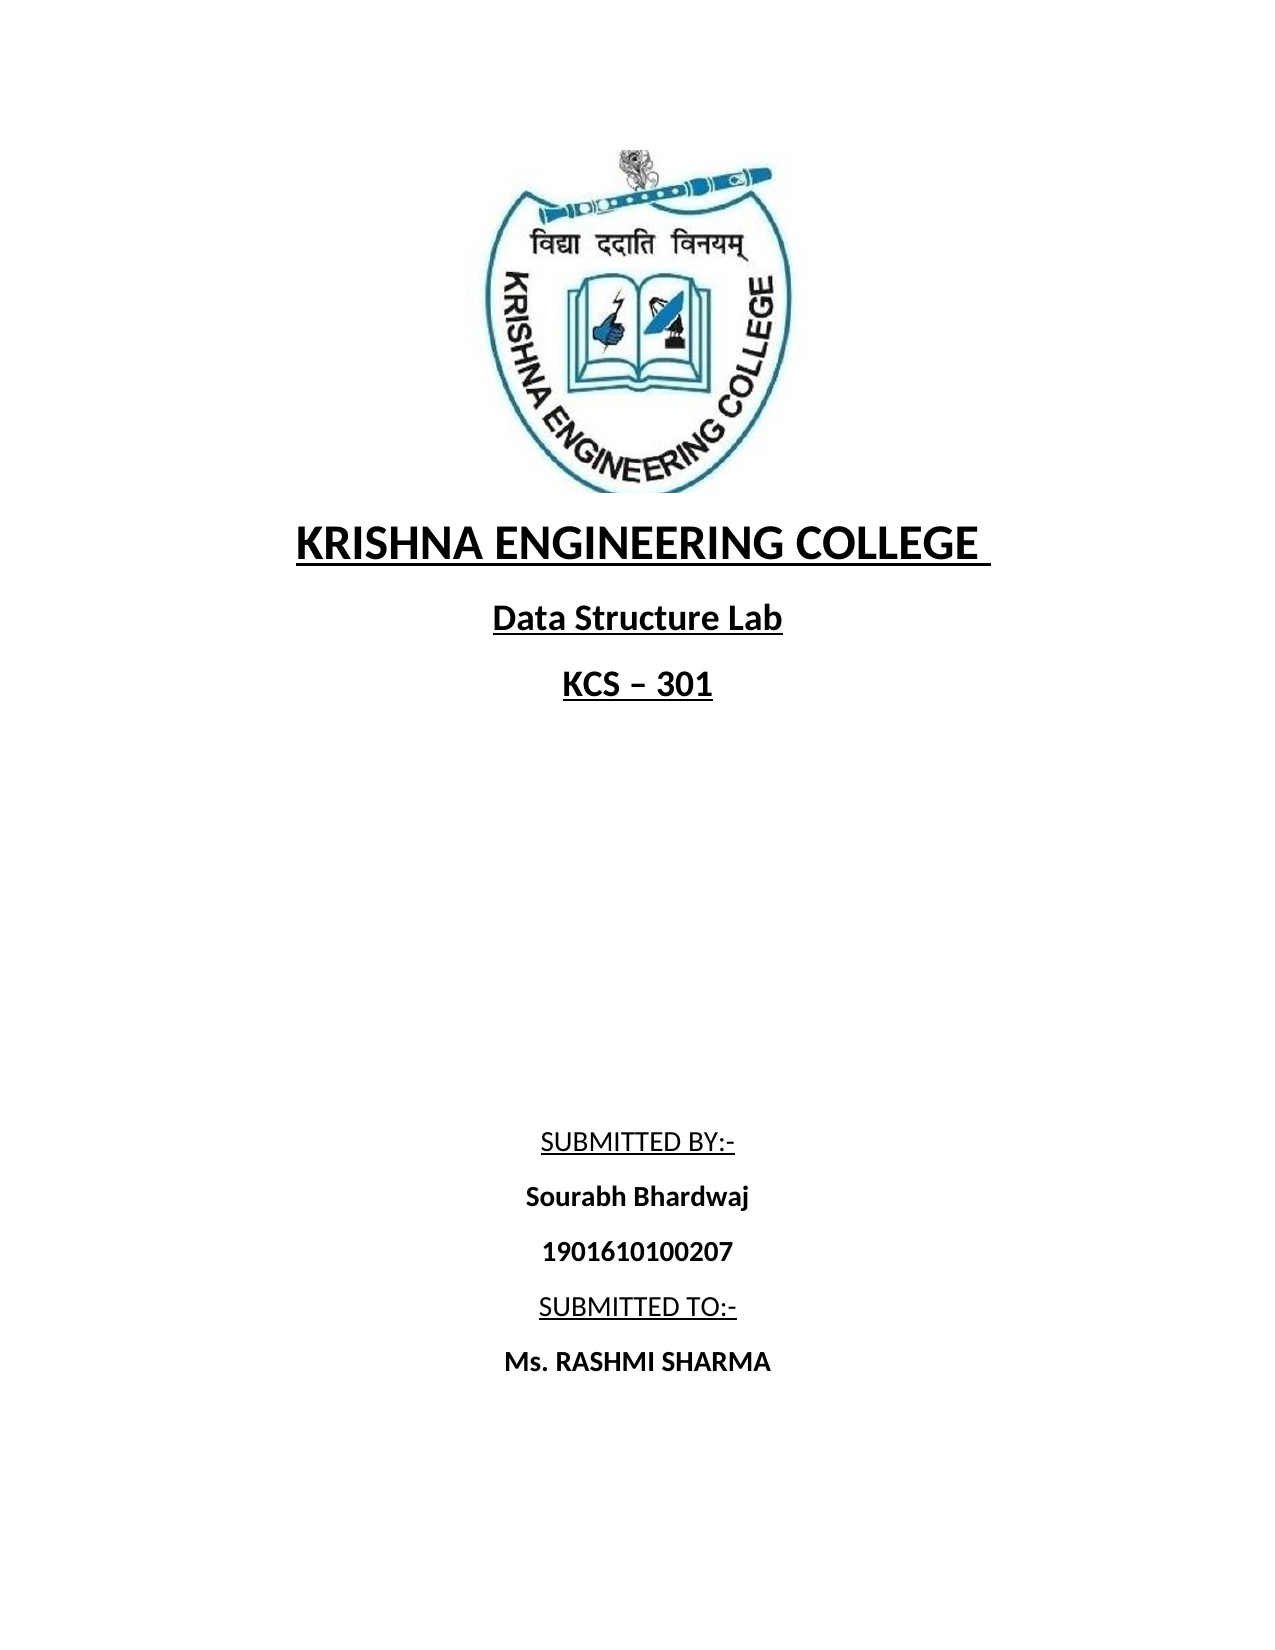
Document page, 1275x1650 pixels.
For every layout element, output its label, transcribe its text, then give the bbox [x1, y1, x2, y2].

text Ms. RASHMI SHARMA [150, 1343, 1125, 1379]
text 1901610100207 [150, 1233, 1125, 1268]
text SUBMITTED TO:- [150, 1288, 1125, 1324]
text Sourabh Bhardwaj [150, 1178, 1125, 1213]
picture [466, 150, 809, 493]
text Data Structure Lab [150, 593, 1125, 639]
text KRISHNA ENGINEERING COLLEGE [150, 511, 1125, 572]
text SUBMITTED BY:- [150, 1123, 1125, 1158]
text KCS – 301 [150, 660, 1125, 706]
